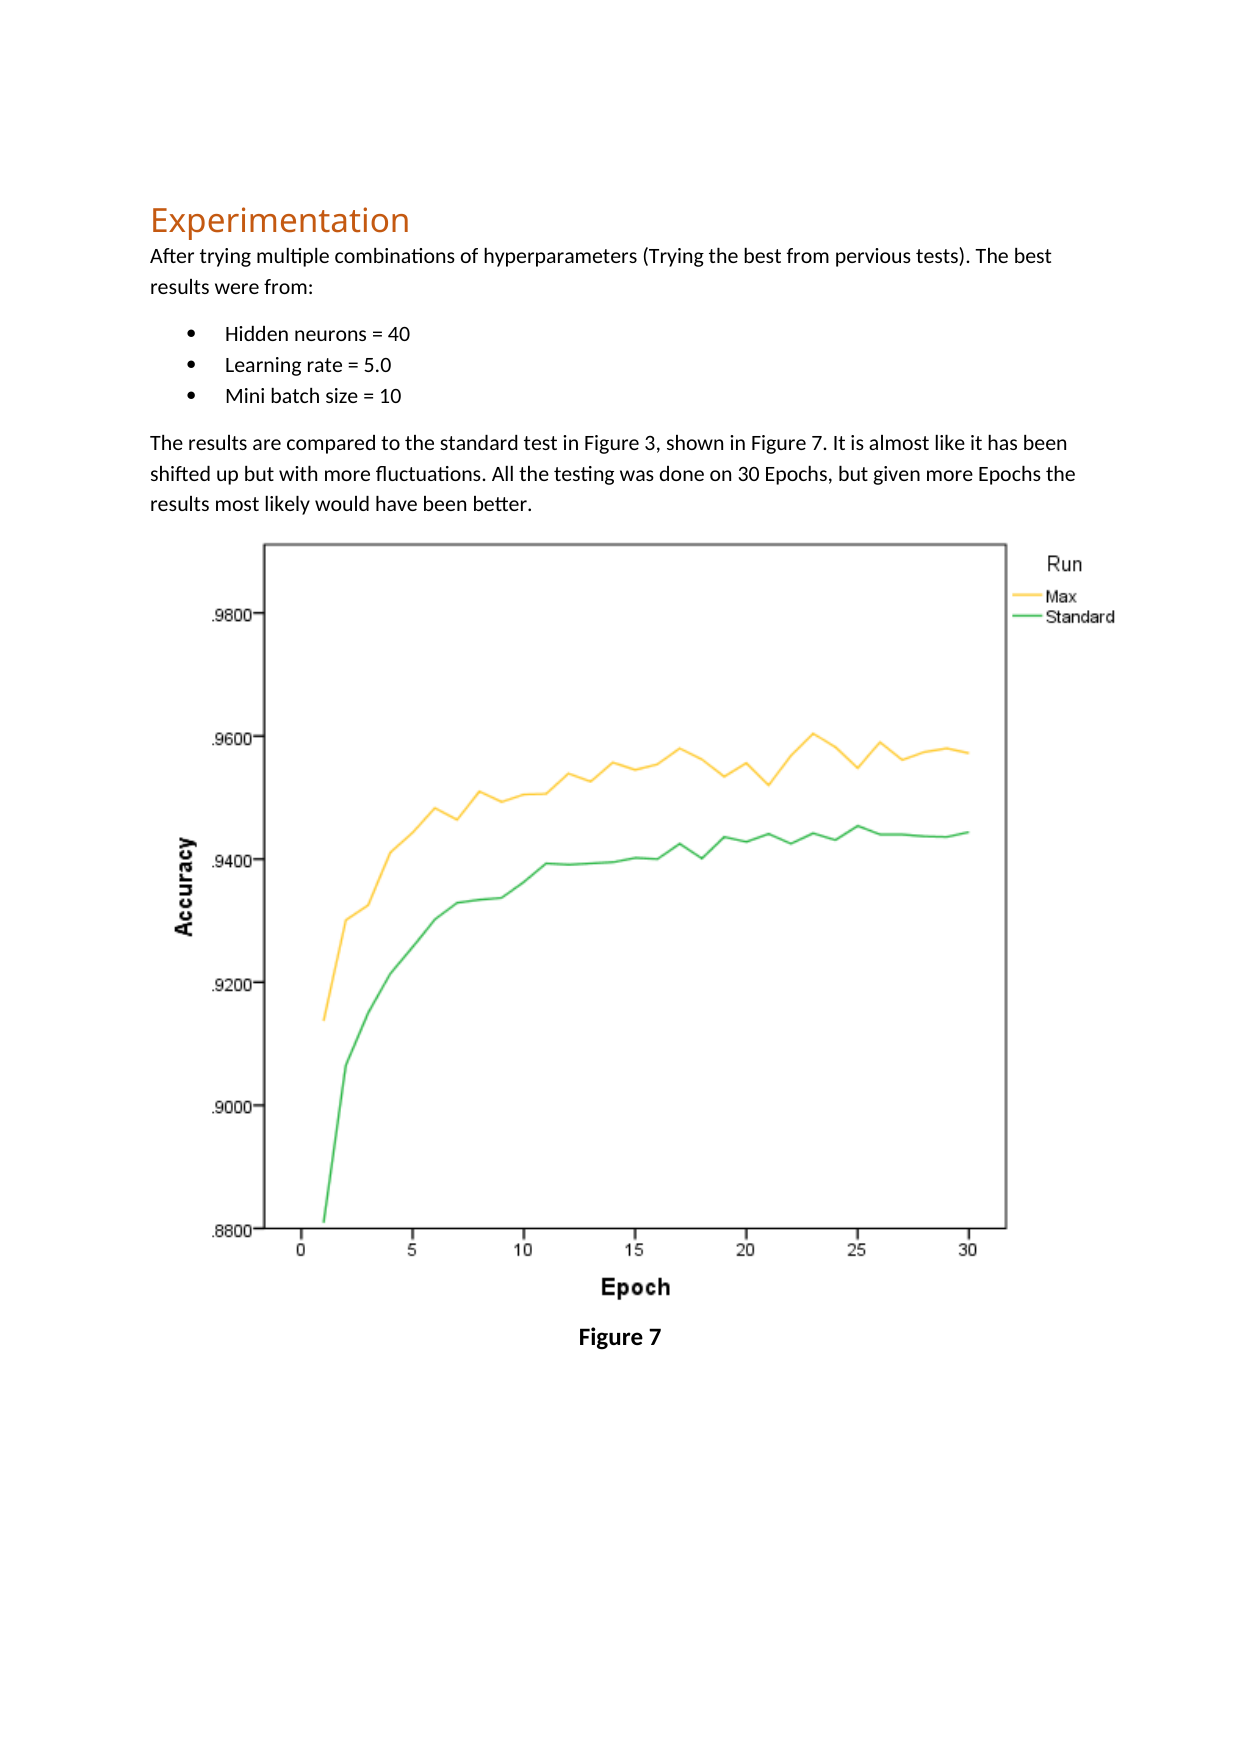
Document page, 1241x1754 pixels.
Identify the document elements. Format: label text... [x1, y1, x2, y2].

list Hidden neurons = 40 [187, 321, 1090, 347]
text Figure 7 [150, 1322, 1090, 1352]
text The results are compared to the standard test in Figure 3, shown in Figure 7. It is almost like it has been shifted up but with more fluctuations. All the testing was done on 30 Epochs, but given more Epochs the results most likely would have been better. [150, 429, 1090, 517]
subtitle Experimentation [150, 197, 1090, 243]
list Mini batch size = 10 [187, 382, 1090, 408]
picture [150, 537, 1130, 1322]
list Learning rate = 5.0 [187, 351, 1090, 378]
text After trying multiple combinations of hyperparameters (Trying the best from pervious tests). The best results were from: [150, 243, 1090, 300]
